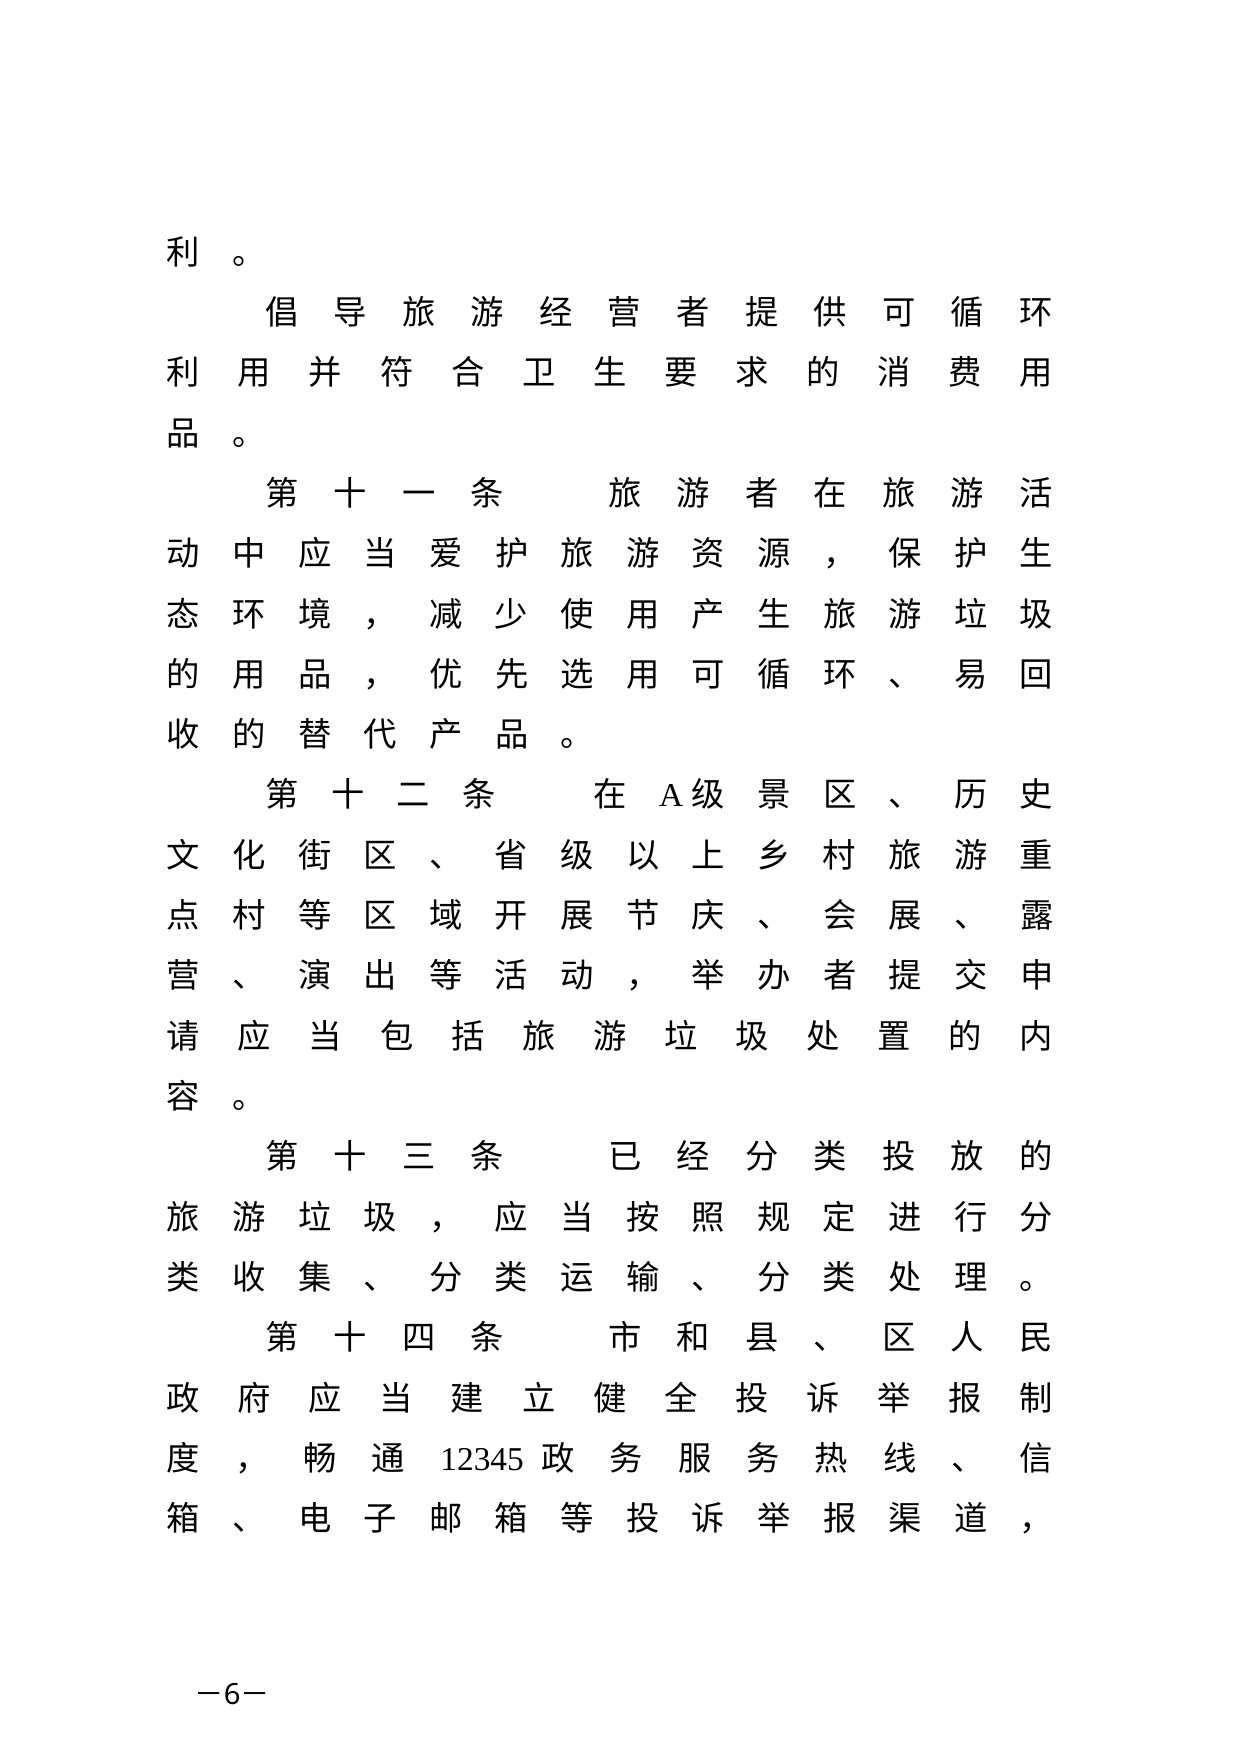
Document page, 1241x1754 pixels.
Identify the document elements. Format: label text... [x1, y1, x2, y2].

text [167, 219, 1085, 280]
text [167, 1305, 1085, 1546]
text 第十三条 已经分类投放的旅游垃圾，应当按照规定进行分类收集、分类运输、分类处理。 [167, 1124, 1085, 1305]
text 第十二条 在A级景区、历史文化街区、省级以上乡村旅游重点村等区域开展节庆、会展、露营、演出等活动，举办者提交申请应当包括旅游垃圾处置的内容。 [167, 762, 1085, 1124]
text 第十一条 旅游者在旅游活动中应当爱护旅游资源，保护生态环境，减少使用产生旅游垃圾的用品，优先选用可循环、易回收的替代产品。 [167, 461, 1085, 762]
text 倡导旅游经营者提供可循环利用并符合卫生要求的消费用品。 [167, 280, 1085, 461]
